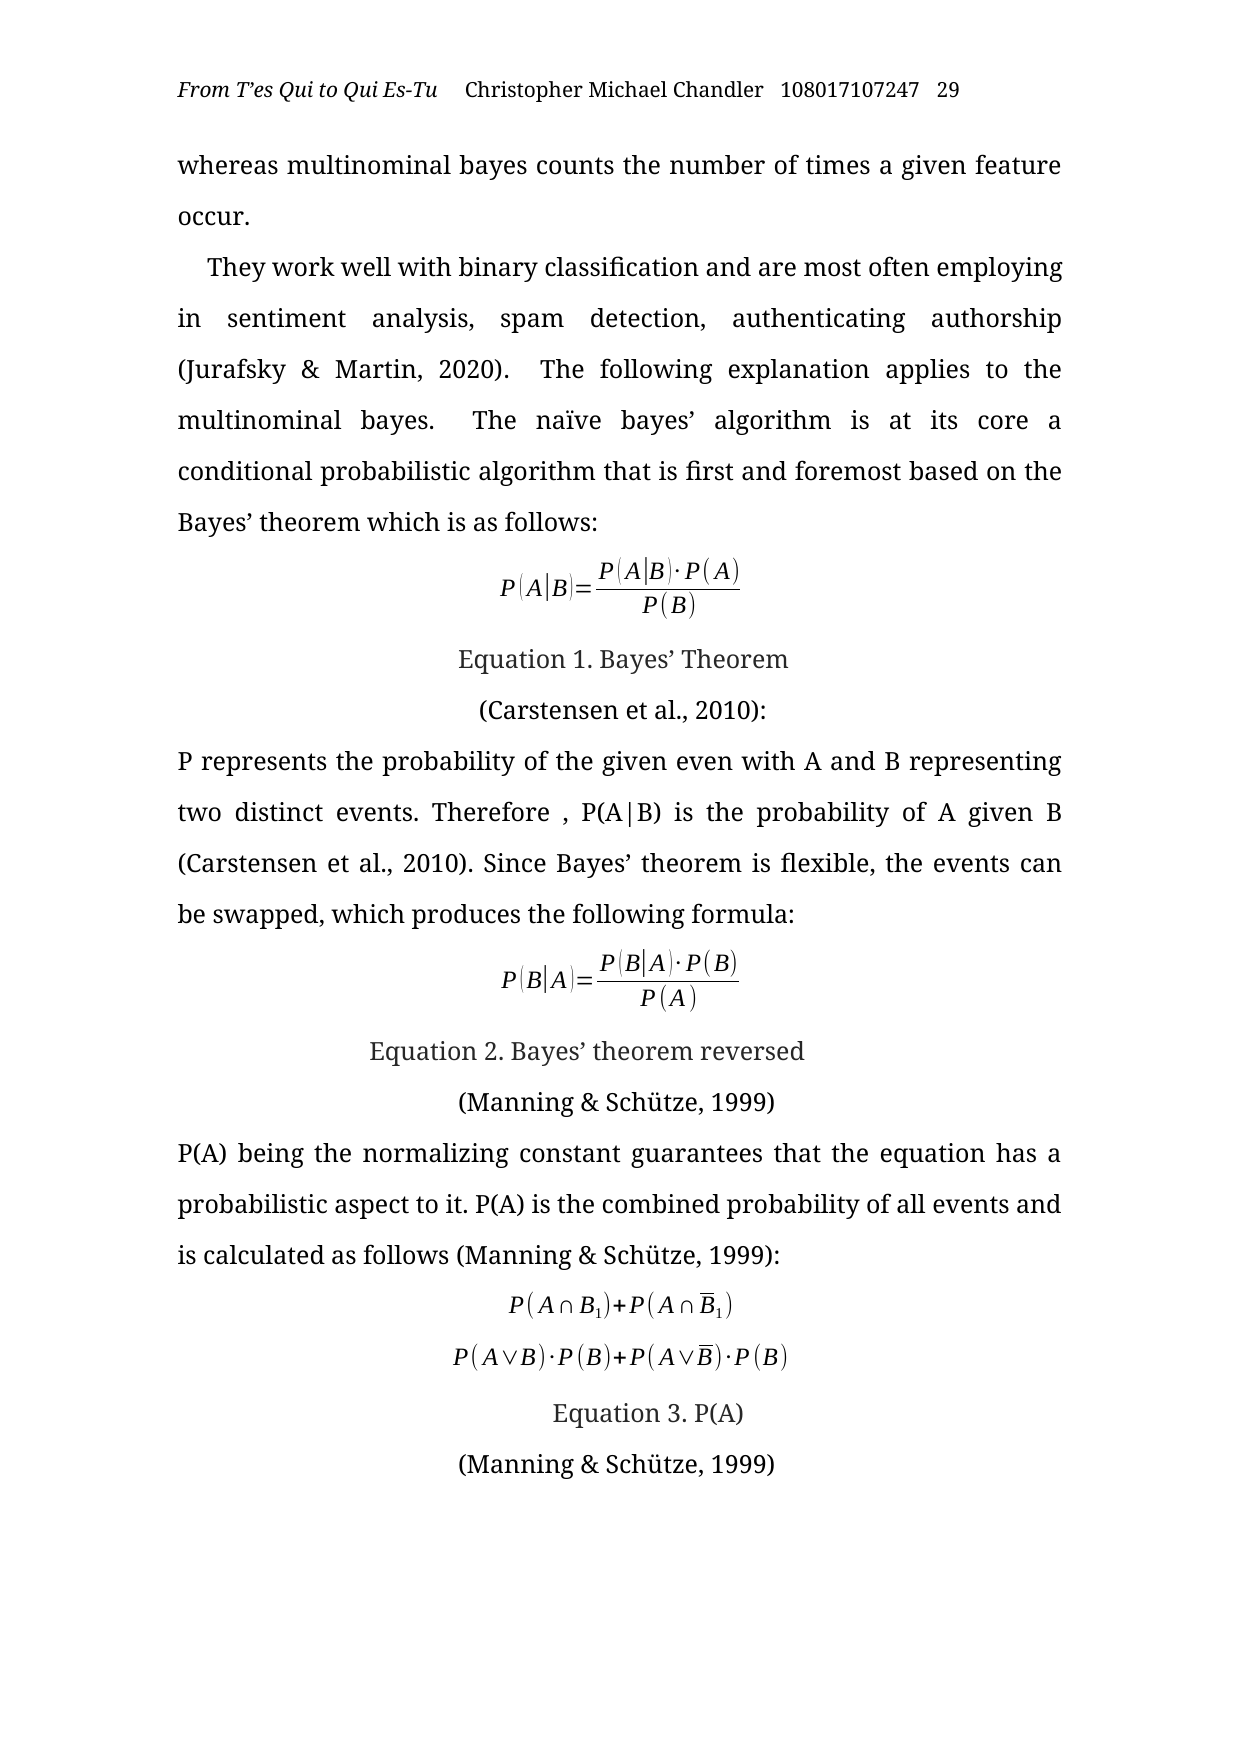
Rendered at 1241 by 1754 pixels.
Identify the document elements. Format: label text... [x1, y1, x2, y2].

text Equation 1. Bayes’ Theorem [369, 642, 1063, 676]
text (Manning & Schütze, 1999) [384, 1446, 1063, 1480]
text Equation 2. Bayes’ theorem reversed [369, 1034, 1063, 1068]
text P(A) being the normalizing constant guarantees that the equation has a probabilistic aspect to it. P(A) is the combined probability of all events and is calculated as follows (Manning & Schütze, 1999): [177, 1136, 1063, 1272]
text Equation 3. P(A) [265, 1395, 1063, 1429]
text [177, 148, 1063, 233]
text P represents the probability of the given even with A and B representing two distinct events. Therefore , P(A|B) is the probability of A given B (Carstensen et al., 2010). Since Bayes’ theorem is flexible, the events can be swapped, which produces the following formula: [177, 744, 1063, 931]
text (Carstensen et al., 2010): [177, 693, 1063, 727]
text They work well with binary classification and are most often employing in sentiment analysis, spam detection, authenticating authorship (Jurafsky & Martin, 2020). The following explanation applies to the multinominal bayes. The naïve bayes’ algorithm is at its core a conditional probabilistic algorithm that is first and foremost based on the Bayes’ theorem which is as follows: [177, 250, 1063, 539]
text (Manning & Schütze, 1999) [384, 1085, 1063, 1119]
